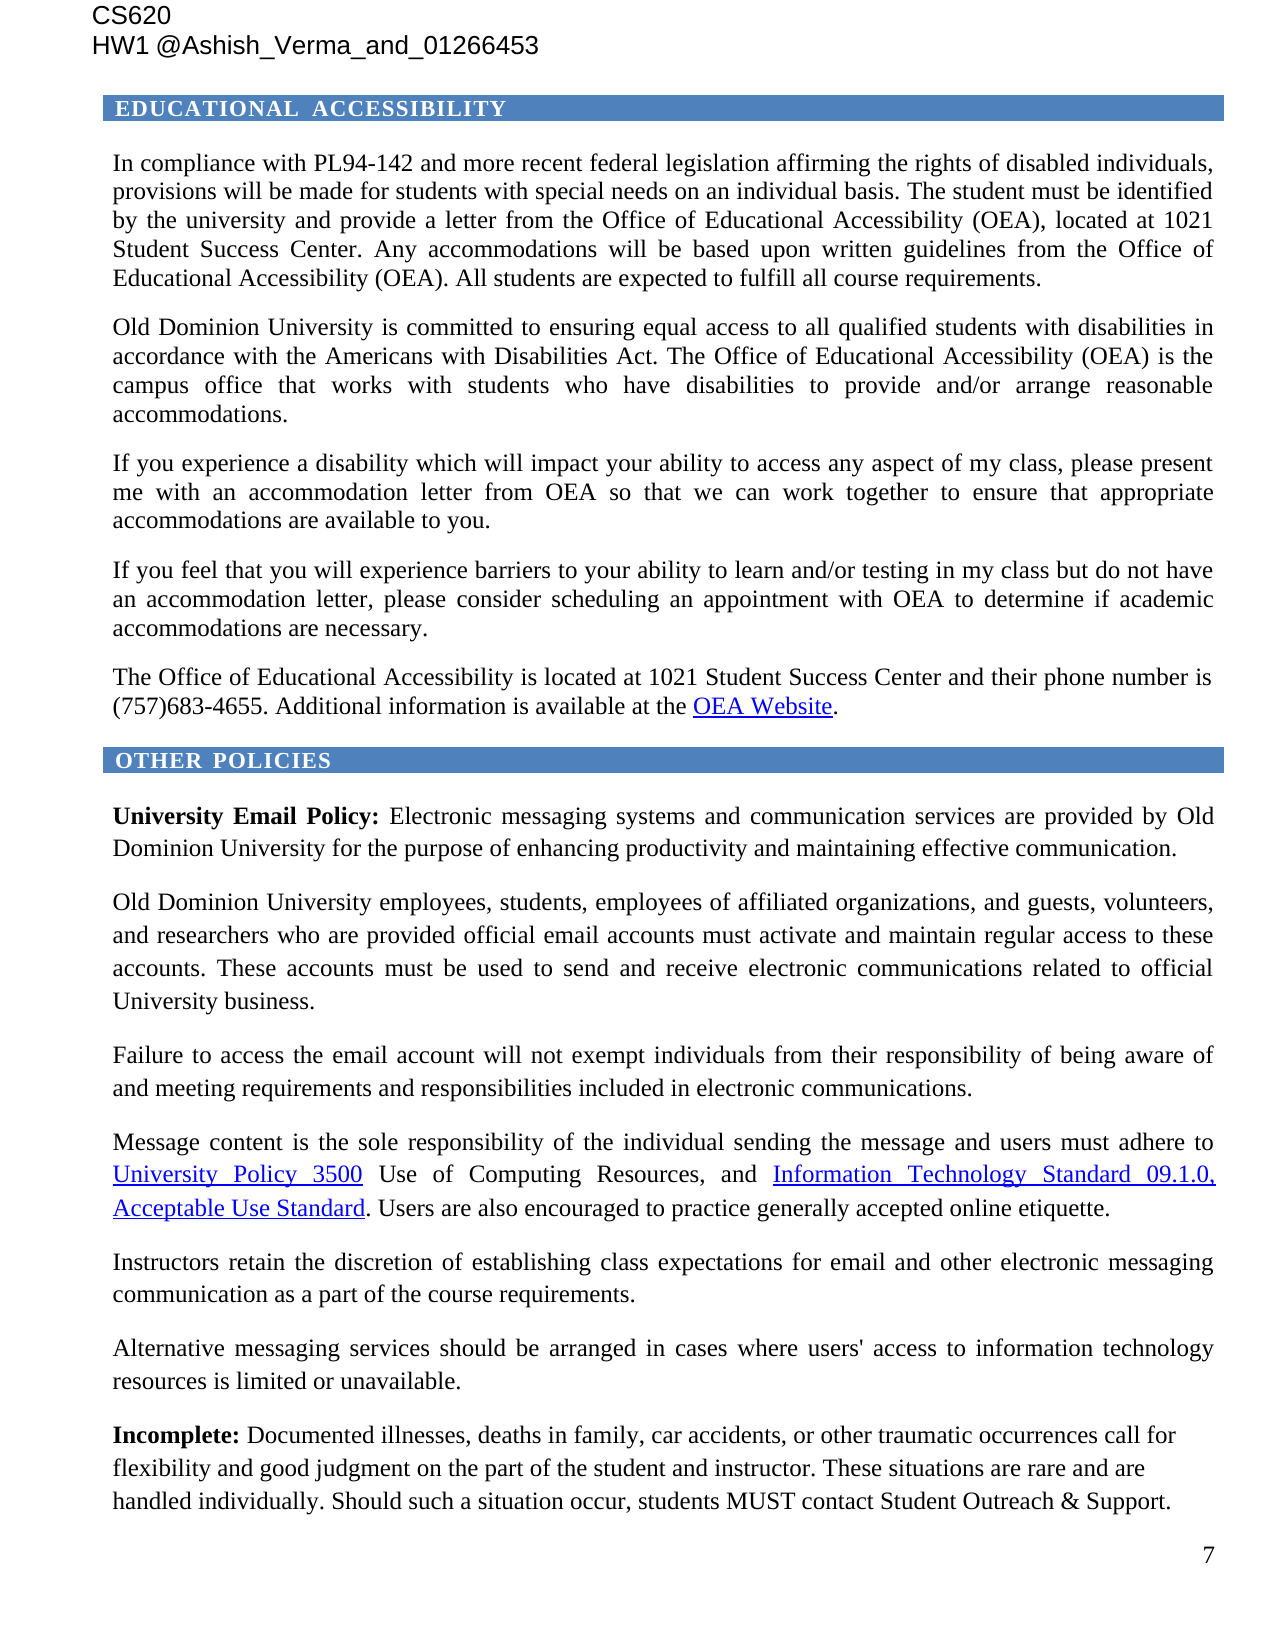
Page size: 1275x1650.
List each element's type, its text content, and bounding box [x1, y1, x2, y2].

text Failure to access the email account will not exempt individuals from their responsibility of being aware of and meeting requirements and responsibilities included in electronic communications. [112, 1040, 1215, 1101]
text Old Dominion University is committed to ensuring equal access to all qualified students with disabilities in accordance with the Americans with Disabilities Act. The Office of Educational Accessibility (OEA) is the campus office that works with students who have disabilities to provide and/or arrange reasonable accommodations. [112, 312, 1215, 427]
text The Office of Educational Accessibility is located at 1021 Student Success Center and their phone number is (757)683-4655. Additional information is available at the OEA Website. [112, 662, 1214, 720]
text If you feel that you will experience barriers to your ability to learn and/or testing in my class but do not have an accommodation letter, please consider scheduling an appointment with OEA to determine if academic accommodations are necessary. [112, 556, 1215, 642]
text University Email Policy: Electronic messaging systems and communication services are provided by Old Dominion University for the purpose of enhancing productivity and maintaining effective communication. [112, 801, 1215, 862]
text If you experience a disability which will impact your ability to access any aspect of my class, please present me with an accommodation letter from OEA so that we can work together to ensure that appropriate accommodations are available to you. [112, 448, 1215, 534]
text Old Dominion University employees, students, employees of affiliated organizations, and guests, volunteers, and researchers who are provided official email accounts must activate and maintain regular access to these accounts. These accounts must be used to send and receive electronic communications related to official University business. [112, 887, 1215, 1014]
text In compliance with PL94-142 and more recent federal legislation affirming the rights of disabled individuals, provisions will be made for students with special needs on an individual basis. The student must be identified by the university and provide a letter from the Office of Educational Accessibility (OEA), located at 1021 Student Success Center. Any accommodations will be based upon written guidelines from the Office of Educational Accessibility (OEA). All students are expected to fulfill all course requirements. [112, 148, 1215, 291]
text EDUCATIONAL ACCESSIBILITY [103, 94, 1235, 121]
text Instructors retain the discretion of establishing class expectations for email and other electronic messaging communication as a part of the course requirements. [112, 1247, 1215, 1308]
text Message content is the sole responsibility of the individual sending the message and users must adhere to University Policy 3500 Use of Computing Resources, and Information Technology Standard 09.1.0, Acceptable Use Standard. Users are also encouraged to practice generally accepted online etiquette. [112, 1127, 1216, 1221]
text Incomplete: Documented illnesses, deaths in family, car accidents, or other traumatic occurrences call for flexibility and good judgment on the part of the student and instructor. These situations are rare and are handled individually. Should such a situation occur, students MUST contact Student Outreach & Support. [112, 1420, 1178, 1515]
text Alternative messaging services should be arranged in cases where users' access to information technology resources is limited or unavailable. [112, 1333, 1215, 1395]
